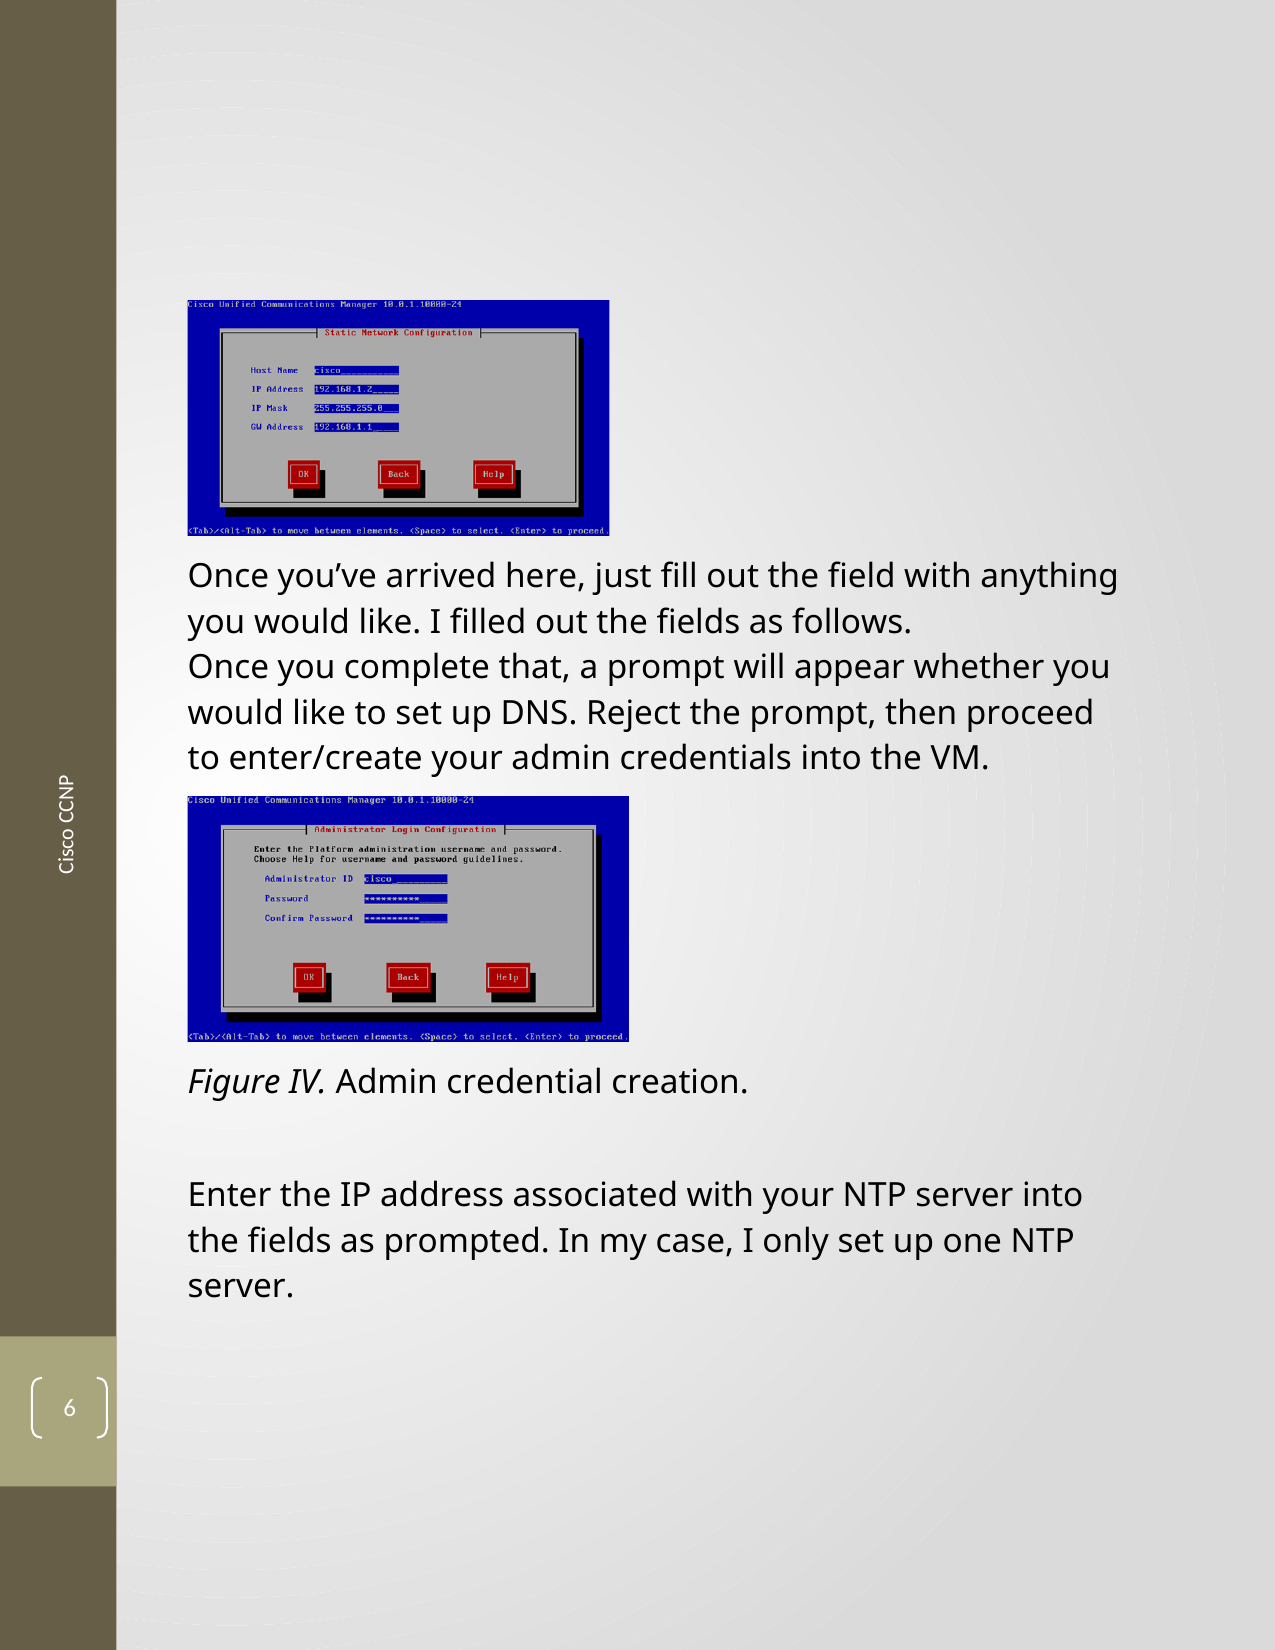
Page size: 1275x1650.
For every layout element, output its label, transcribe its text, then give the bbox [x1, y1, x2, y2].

picture [187, 300, 610, 536]
picture [187, 796, 629, 1042]
text Once you’ve arrived here, just fill out the field with anything you would like. I filled out the fields as follows. Once you complete that, a prompt will appear whether you would like to set up DNS. Reject the prompt, then proceed to enter/create your admin credentials into the VM. [187, 552, 1125, 779]
text Enter the IP address associated with your NTP server into the fields as prompted. In my case, I only set up one NTP server. [187, 1171, 1125, 1307]
text Figure IV. Admin credential creation. [187, 1058, 1125, 1104]
